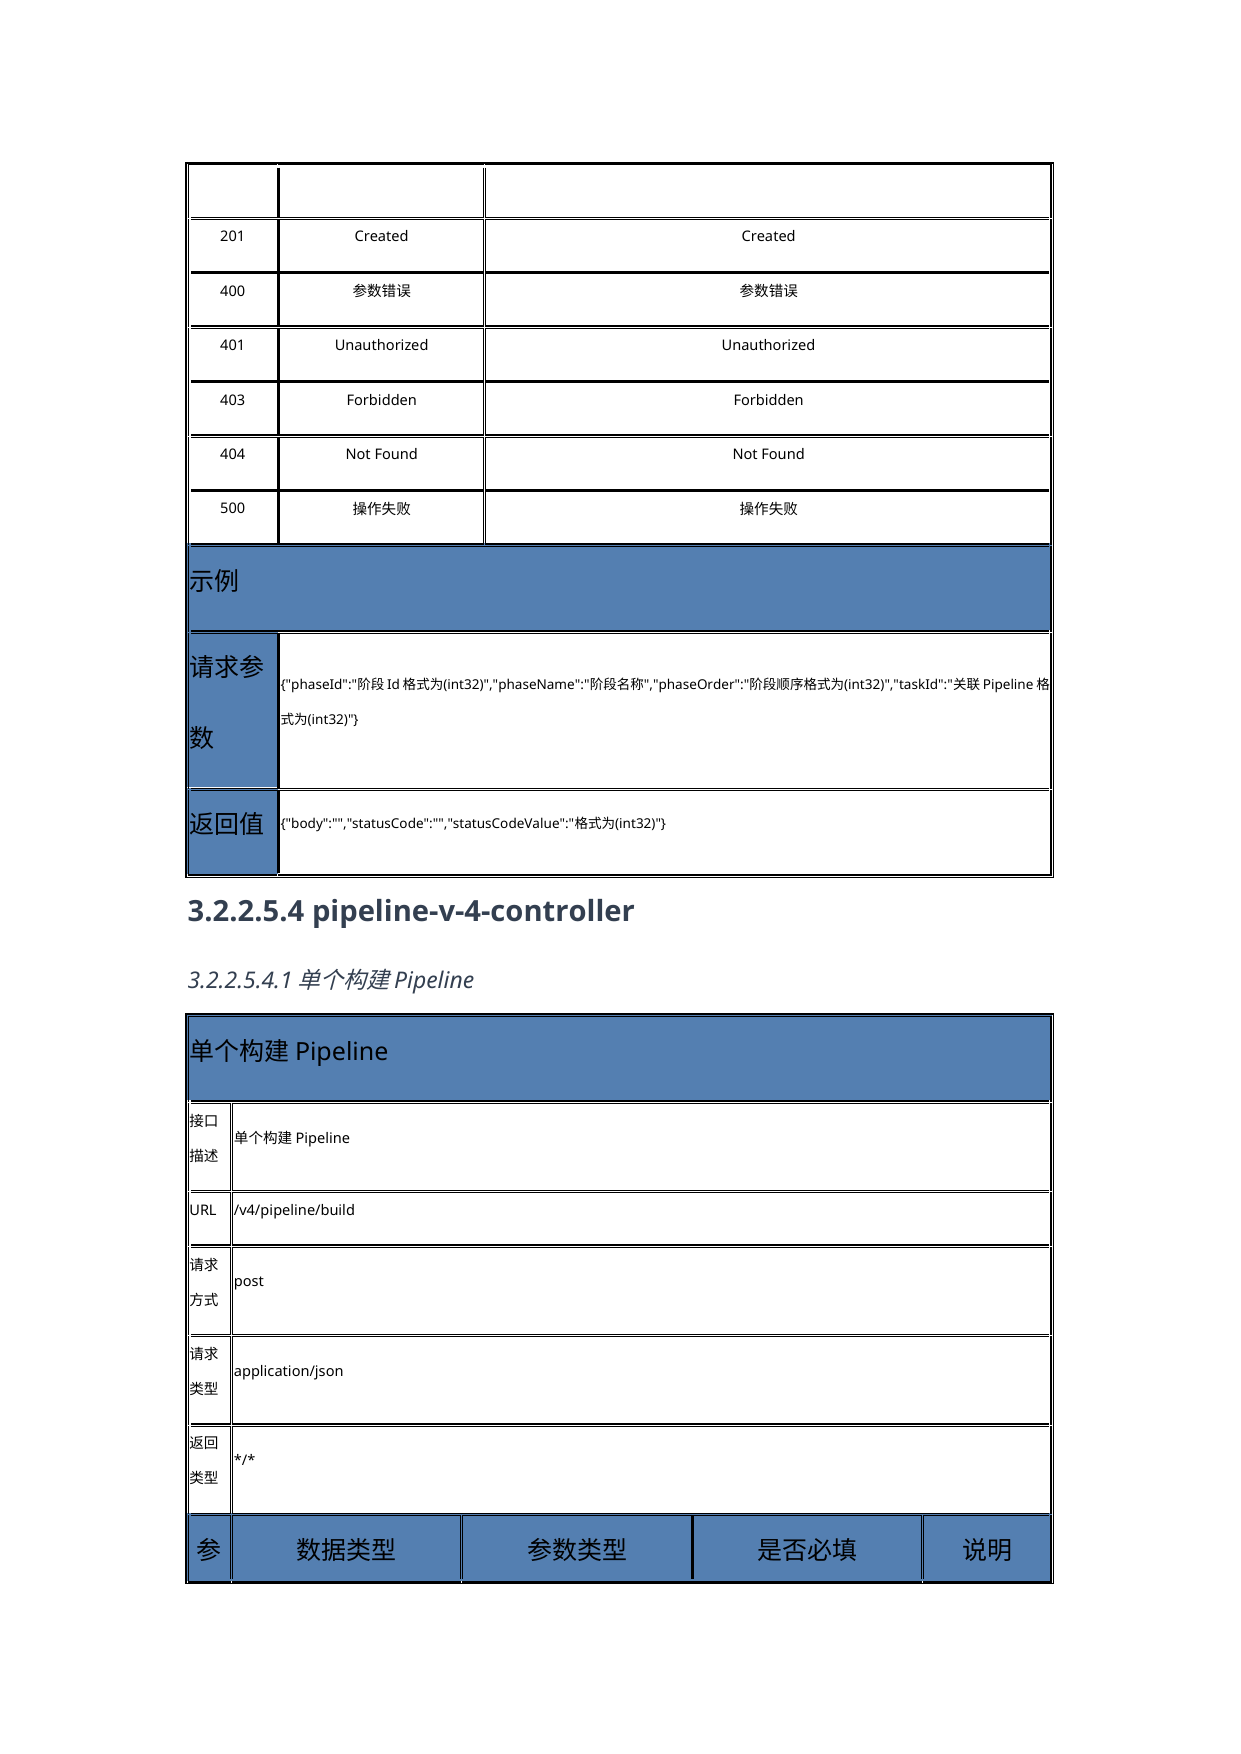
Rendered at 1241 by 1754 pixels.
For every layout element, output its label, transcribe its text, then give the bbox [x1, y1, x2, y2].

subtitle 3.2.2.5.4 pipeline-v-4-controller [187, 878, 1053, 943]
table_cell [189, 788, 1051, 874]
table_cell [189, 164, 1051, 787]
subtitle 3.2.2.5.4.1单个构建 Pipeline [187, 946, 1053, 1011]
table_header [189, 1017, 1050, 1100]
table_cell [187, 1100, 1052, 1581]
